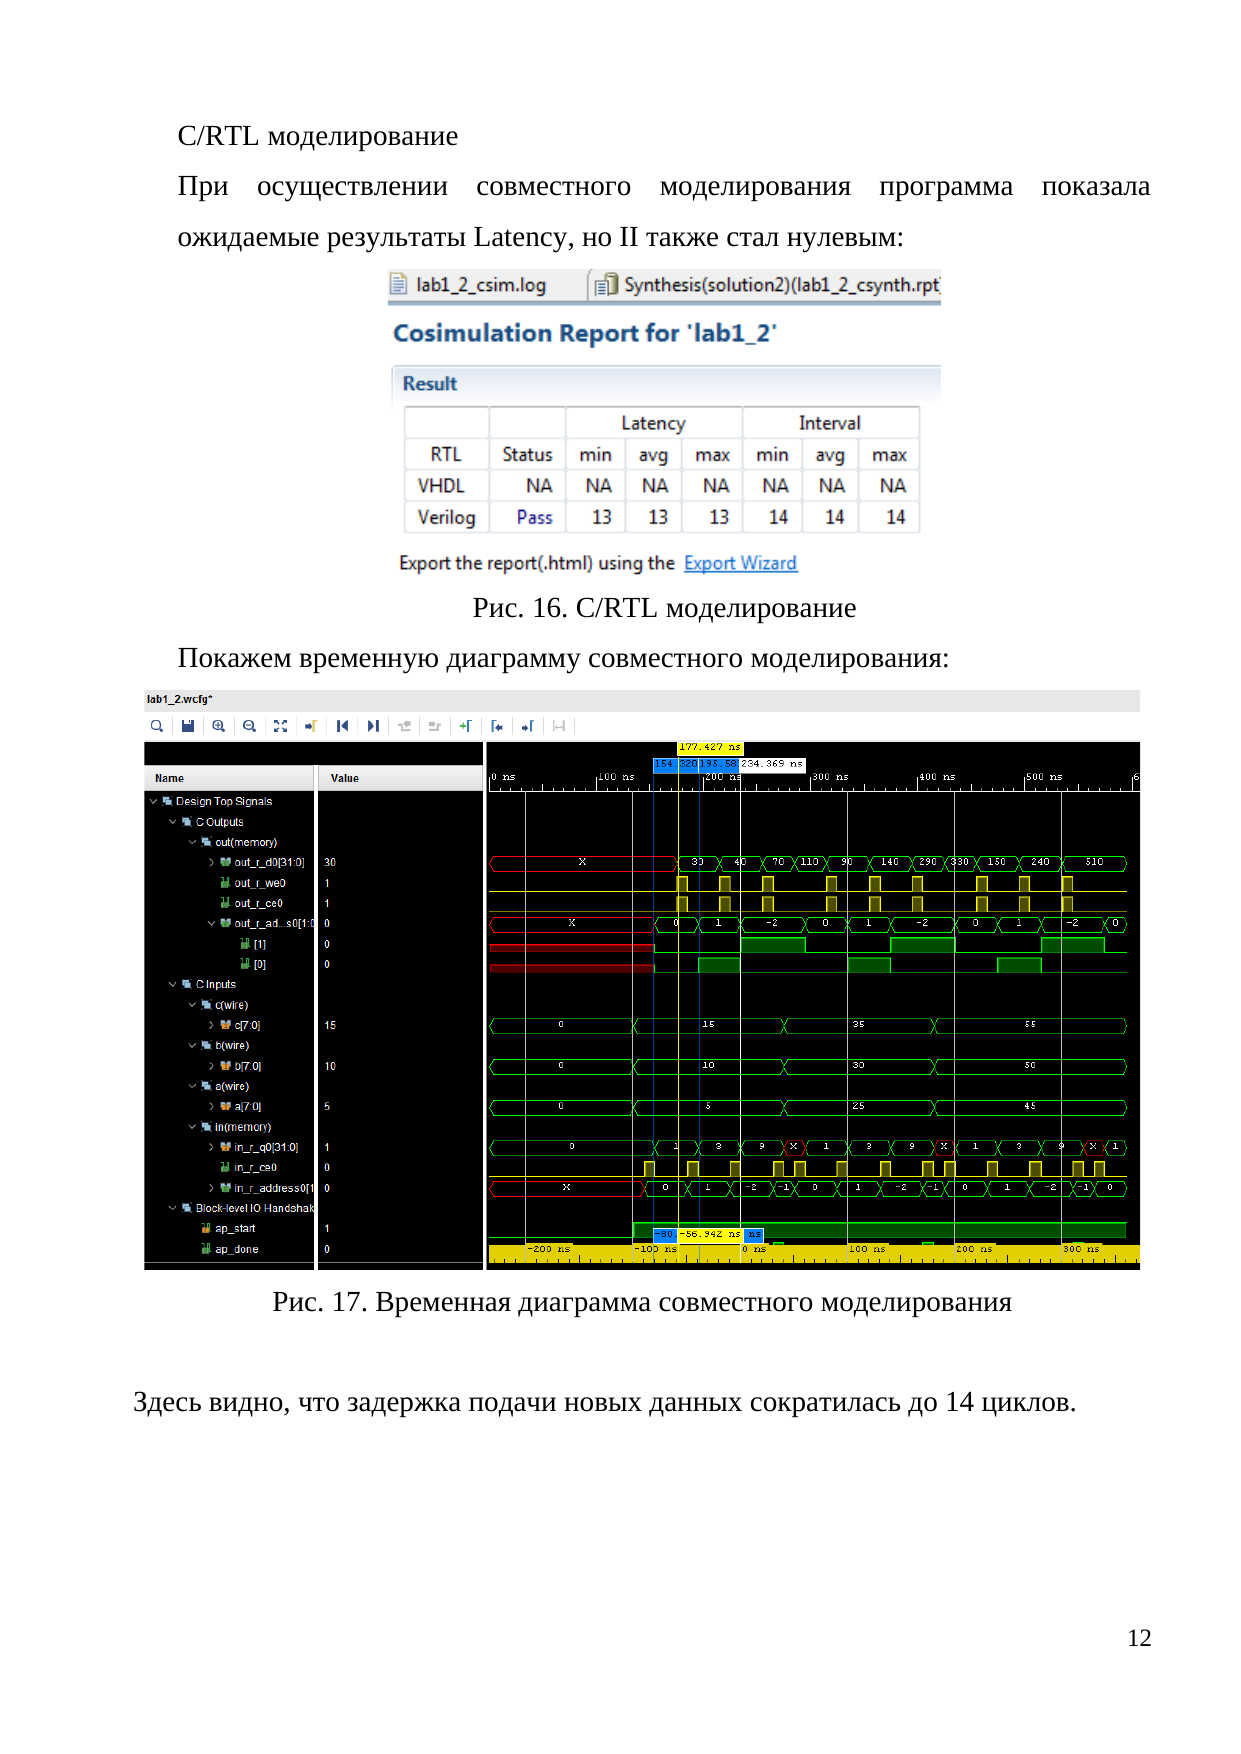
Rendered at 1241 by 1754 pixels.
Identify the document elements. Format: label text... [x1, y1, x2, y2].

text Рис. 16. C/RTL моделирование [177, 590, 1152, 624]
picture [144, 690, 1141, 1270]
text Рис. 17. Временная диаграмма совместного моделирования [133, 1284, 1152, 1317]
subtitle C/RTL моделирование [177, 118, 1152, 152]
text Покажем временную диаграмму совместного моделирования: [177, 640, 1152, 674]
text Здесь видно, что задержка подачи новых данных сократилась до 14 циклов. [133, 1384, 1152, 1418]
picture [387, 269, 941, 576]
text При осуществлении совместного моделирования программа показала ожидаемые результаты Latency, но II также стал нулевым: [177, 168, 1152, 252]
